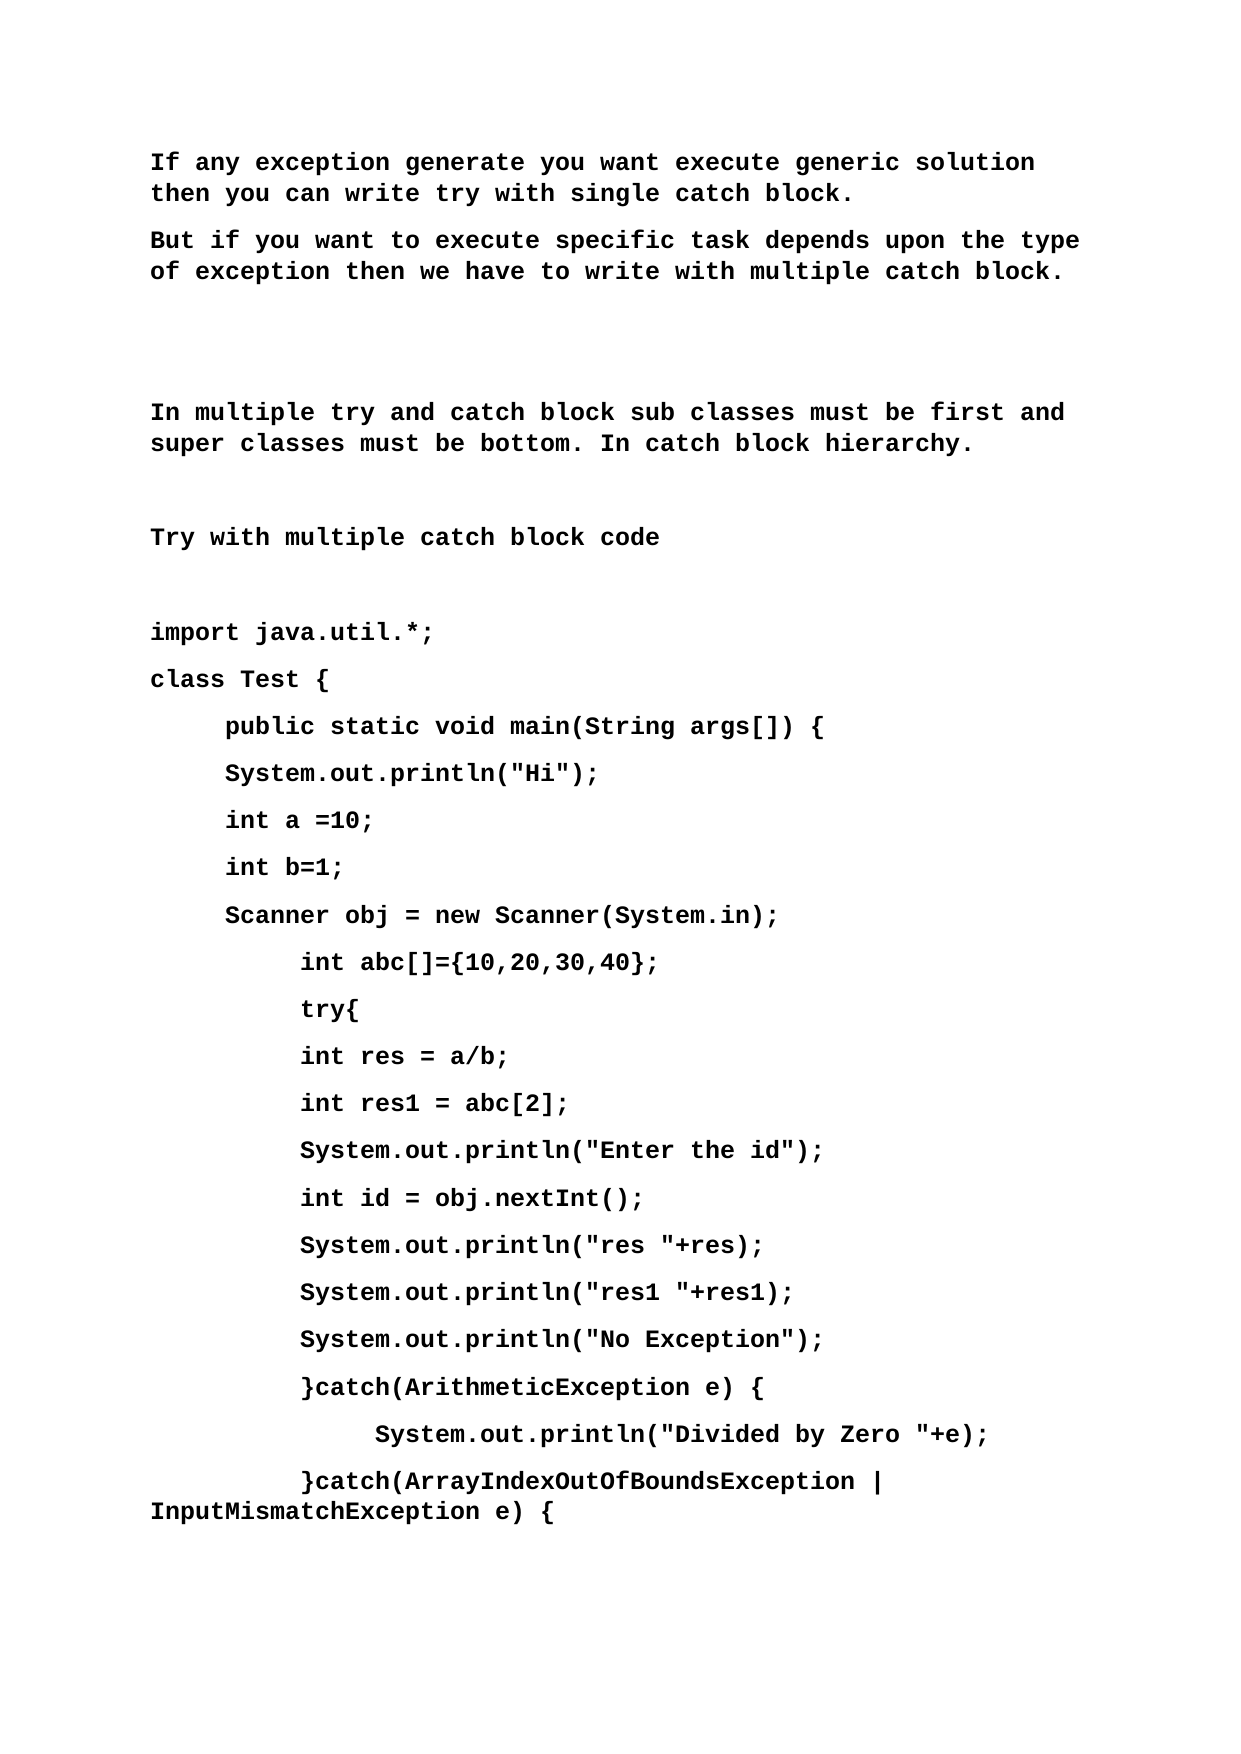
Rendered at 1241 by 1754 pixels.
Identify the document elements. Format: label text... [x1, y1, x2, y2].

text System.out.println("res "+res); [150, 1232, 1090, 1261]
text try{ [150, 997, 1090, 1025]
text int abc[]={10,20,30,40}; [150, 949, 1090, 978]
text int res = a/b; [150, 1044, 1090, 1072]
text int res1 = abc[2]; [150, 1091, 1090, 1119]
text In multiple try and catch block sub classes must be first and super classes must be bottom. In catch block hierarchy. [150, 400, 1090, 459]
text System.out.println("res1 "+res1); [150, 1280, 1090, 1308]
text class Test { [150, 666, 1090, 694]
text But if you want to execute specific task depends upon the type of exception then we have to write with multiple catch block. [150, 228, 1090, 287]
text int b=1; [150, 855, 1090, 883]
text int id = obj.nextInt(); [150, 1185, 1090, 1214]
text }catch(ArithmeticException e) { [150, 1374, 1090, 1402]
text public static void main(String args[]) { [150, 713, 1090, 742]
text int a =10; [150, 808, 1090, 836]
text Scanner obj = new Scanner(System.in); [150, 902, 1090, 931]
text import java.util.*; [150, 619, 1090, 647]
text }catch(ArrayIndexOutOfBoundsException | InputMismatchException e) { [150, 1468, 1090, 1527]
text If any exception generate you want execute generic solution then you can write try with single catch block. [150, 150, 1090, 209]
text Try with multiple catch block code [150, 525, 1090, 553]
text System.out.println("No Exception"); [150, 1327, 1090, 1355]
text System.out.println("Divided by Zero "+e); [150, 1421, 1090, 1449]
text System.out.println("Enter the id"); [150, 1138, 1090, 1166]
text System.out.println("Hi"); [150, 761, 1090, 789]
